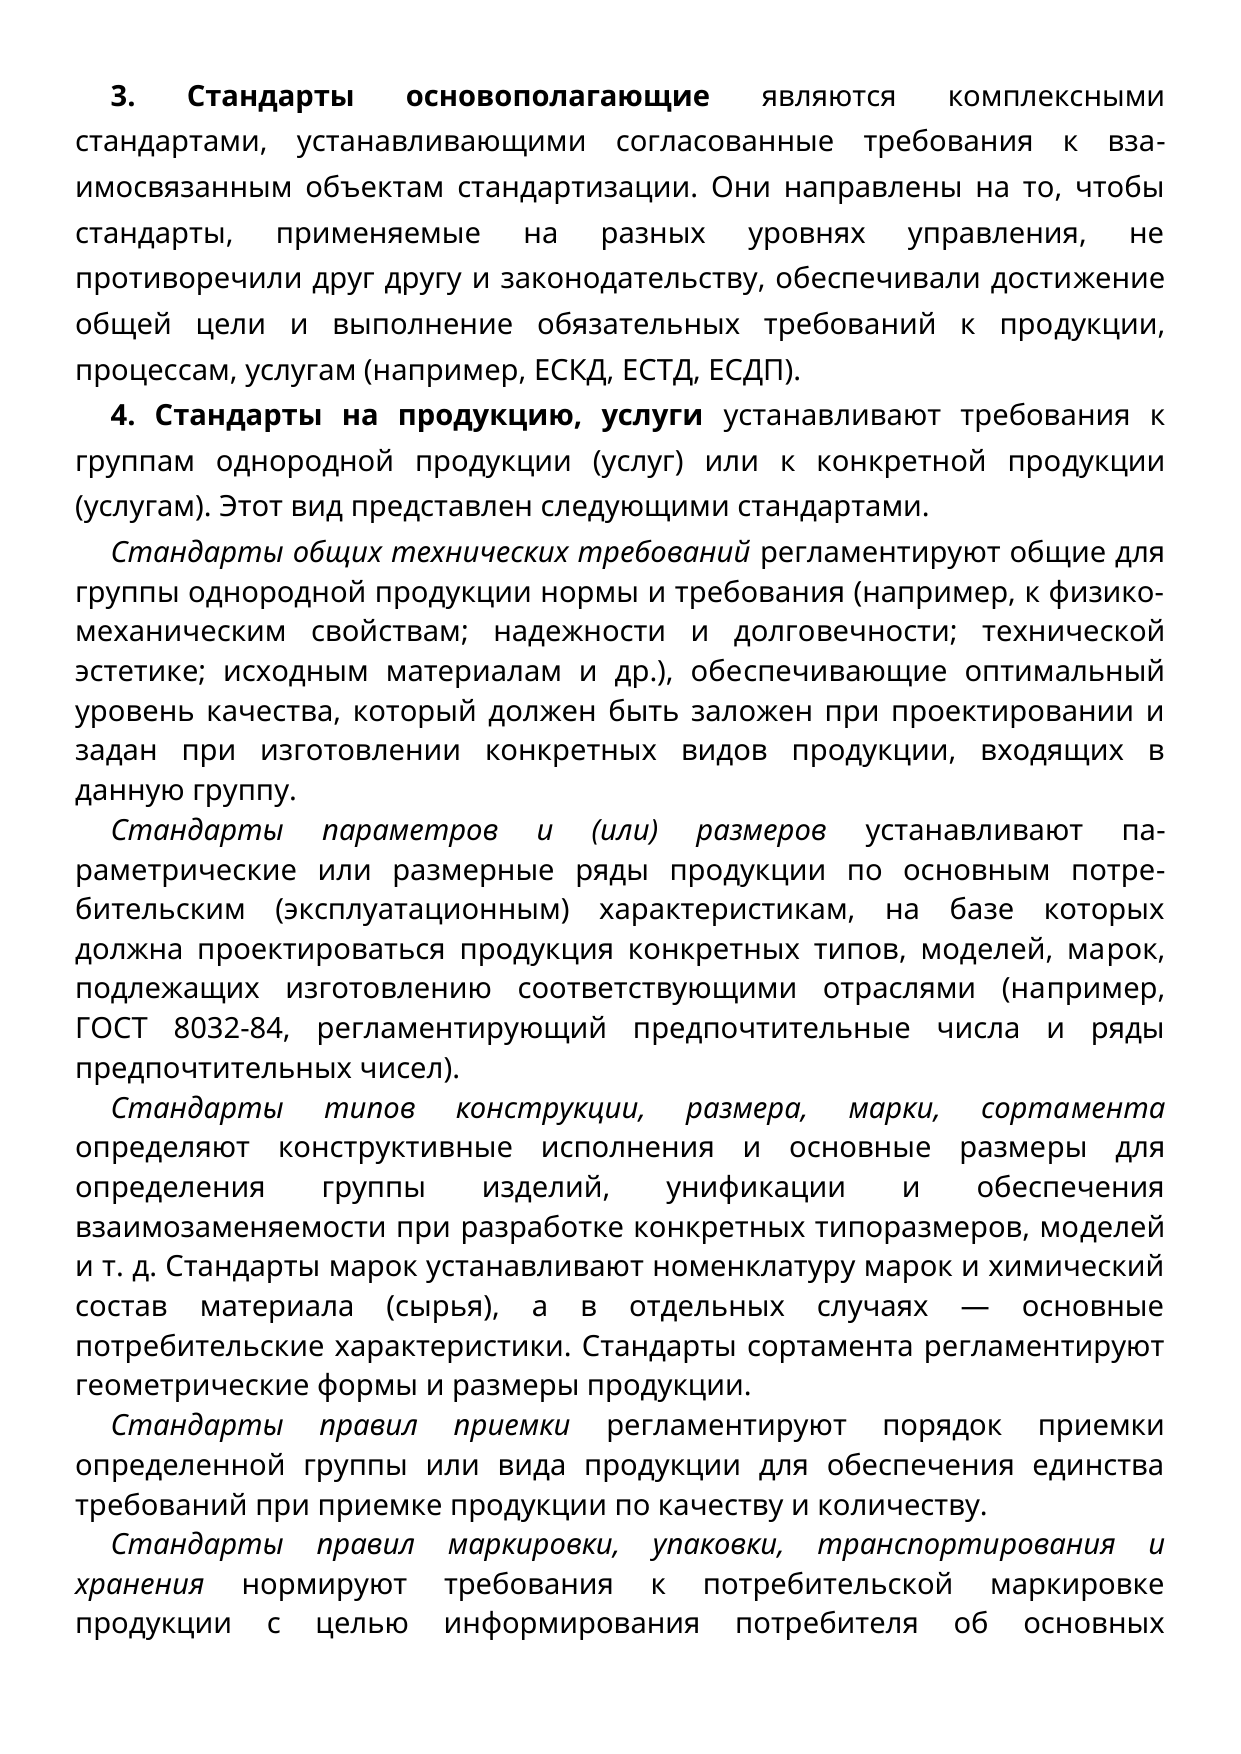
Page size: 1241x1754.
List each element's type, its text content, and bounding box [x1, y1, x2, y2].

text 3. Стандарты основополагающие являются комплексными стандартами, устанавливающими согласованные требования к взаимосвязанным объектам стандартизации. Они направлены на то, чтобы стандарты, применяемые на разных уровнях управления, не противоречили друг другу и законодательству, обеспечивали достижение общей цели и выполнение обязательных требований к продукции, процессам, услугам (например, ЕСКД, ЕСТД, ЕСДП). [75, 75, 1165, 388]
text Стандарты правил приемки регламентируют порядок приемки определенной группы или вида продукции для обеспечения единства требований при приемке продукции по качеству и количеству. [75, 1404, 1165, 1523]
text Стандарты типов конструкции, размера, марки, сортамента определяют конструктивные исполнения и основные размеры для определения группы изделий, унификации и обеспечения взаимозаменяемости при разработке конкретных типоразмеров, моделей и т. д. Стандарты марок устанавливают номенклатуру марок и химический состав материала (сырья), а в отдельных случаях — основные потребительские характеристики. Стандарты сортамента регламентируют геометрические формы и размеры продукции. [75, 1087, 1165, 1404]
text 4. Стандарты на продукцию, услуги устанавливают требования к группам однородной продукции (услуг) или к конкретной продукции (услугам). Этот вид представлен следующими стандартами. [75, 394, 1165, 525]
text Стандарты параметров и (или) размеров устанавливают параметрические или размерные ряды продукции по основным потребительским (эксплуатационным) характеристикам, на базе которых должна проектироваться продукция конкретных типов, моделей, марок, подлежащих изготовлению соответствующими отраслями (например, ГОСТ 8032-84, регламентирующий предпочтительные числа и ряды предпочтительных чисел). [75, 809, 1165, 1087]
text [75, 1523, 1165, 1642]
text Стандарты общих технических требований регламентируют общие для группы однородной продукции нормы и требования (например, к физико-механическим свойствам; надежности и долговечности; технической эстетике; исходным материалам и др.), обеспечивающие оптимальный уровень качества, который должен быть заложен при проектировании и задан при изготовлении конкретных видов продукции, входящих в данную группу. [75, 531, 1165, 809]
